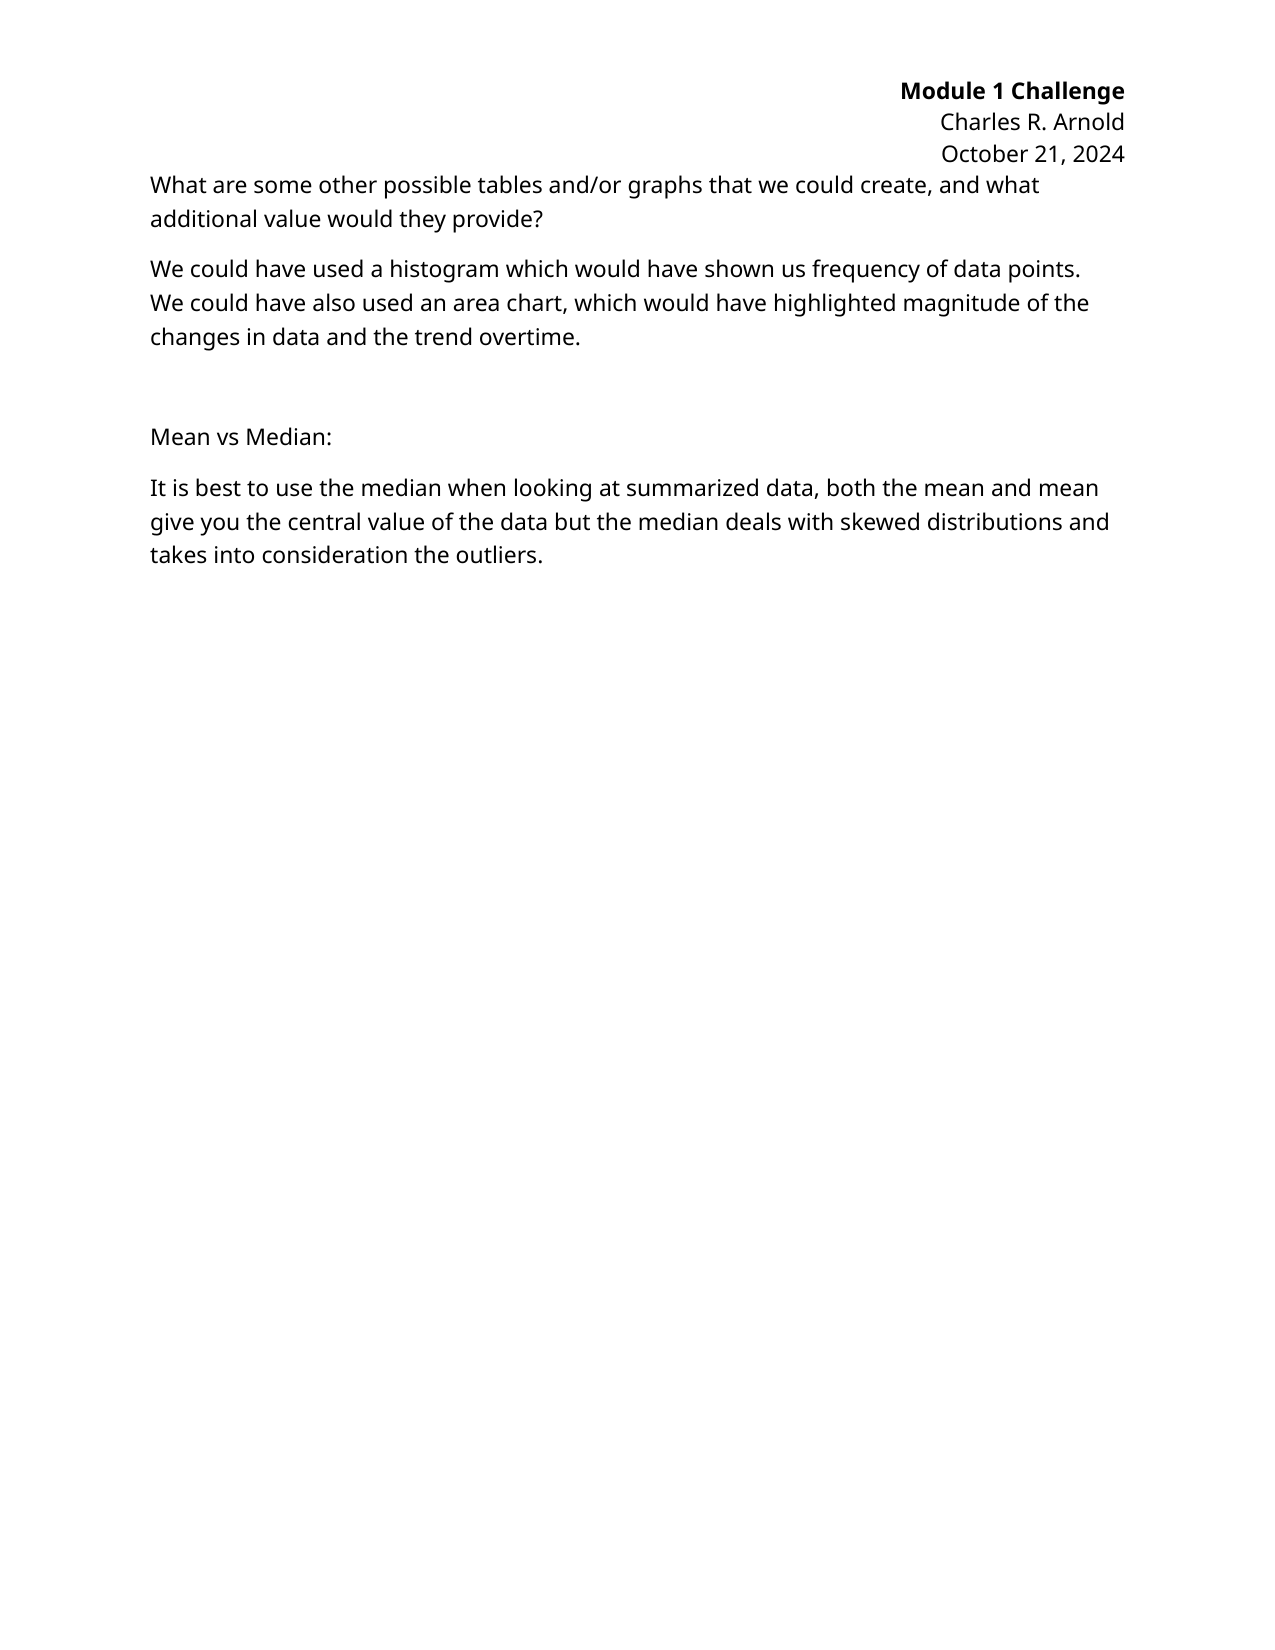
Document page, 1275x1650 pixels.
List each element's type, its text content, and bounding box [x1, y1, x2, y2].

text It is best to use the median when looking at summarized data, both the mean and mean give you the central value of the data but the median deals with skewed distributions and takes into consideration the outliers. [150, 472, 1125, 570]
text Mean vs Median: [150, 421, 1125, 452]
text We could have used a histogram which would have shown us frequency of data points. We could have also used an area chart, which would have highlighted magnitude of the changes in data and the trend overtime. [150, 253, 1125, 352]
text What are some other possible tables and/or graphs that we could create, and what additional value would they provide? [150, 169, 1125, 234]
